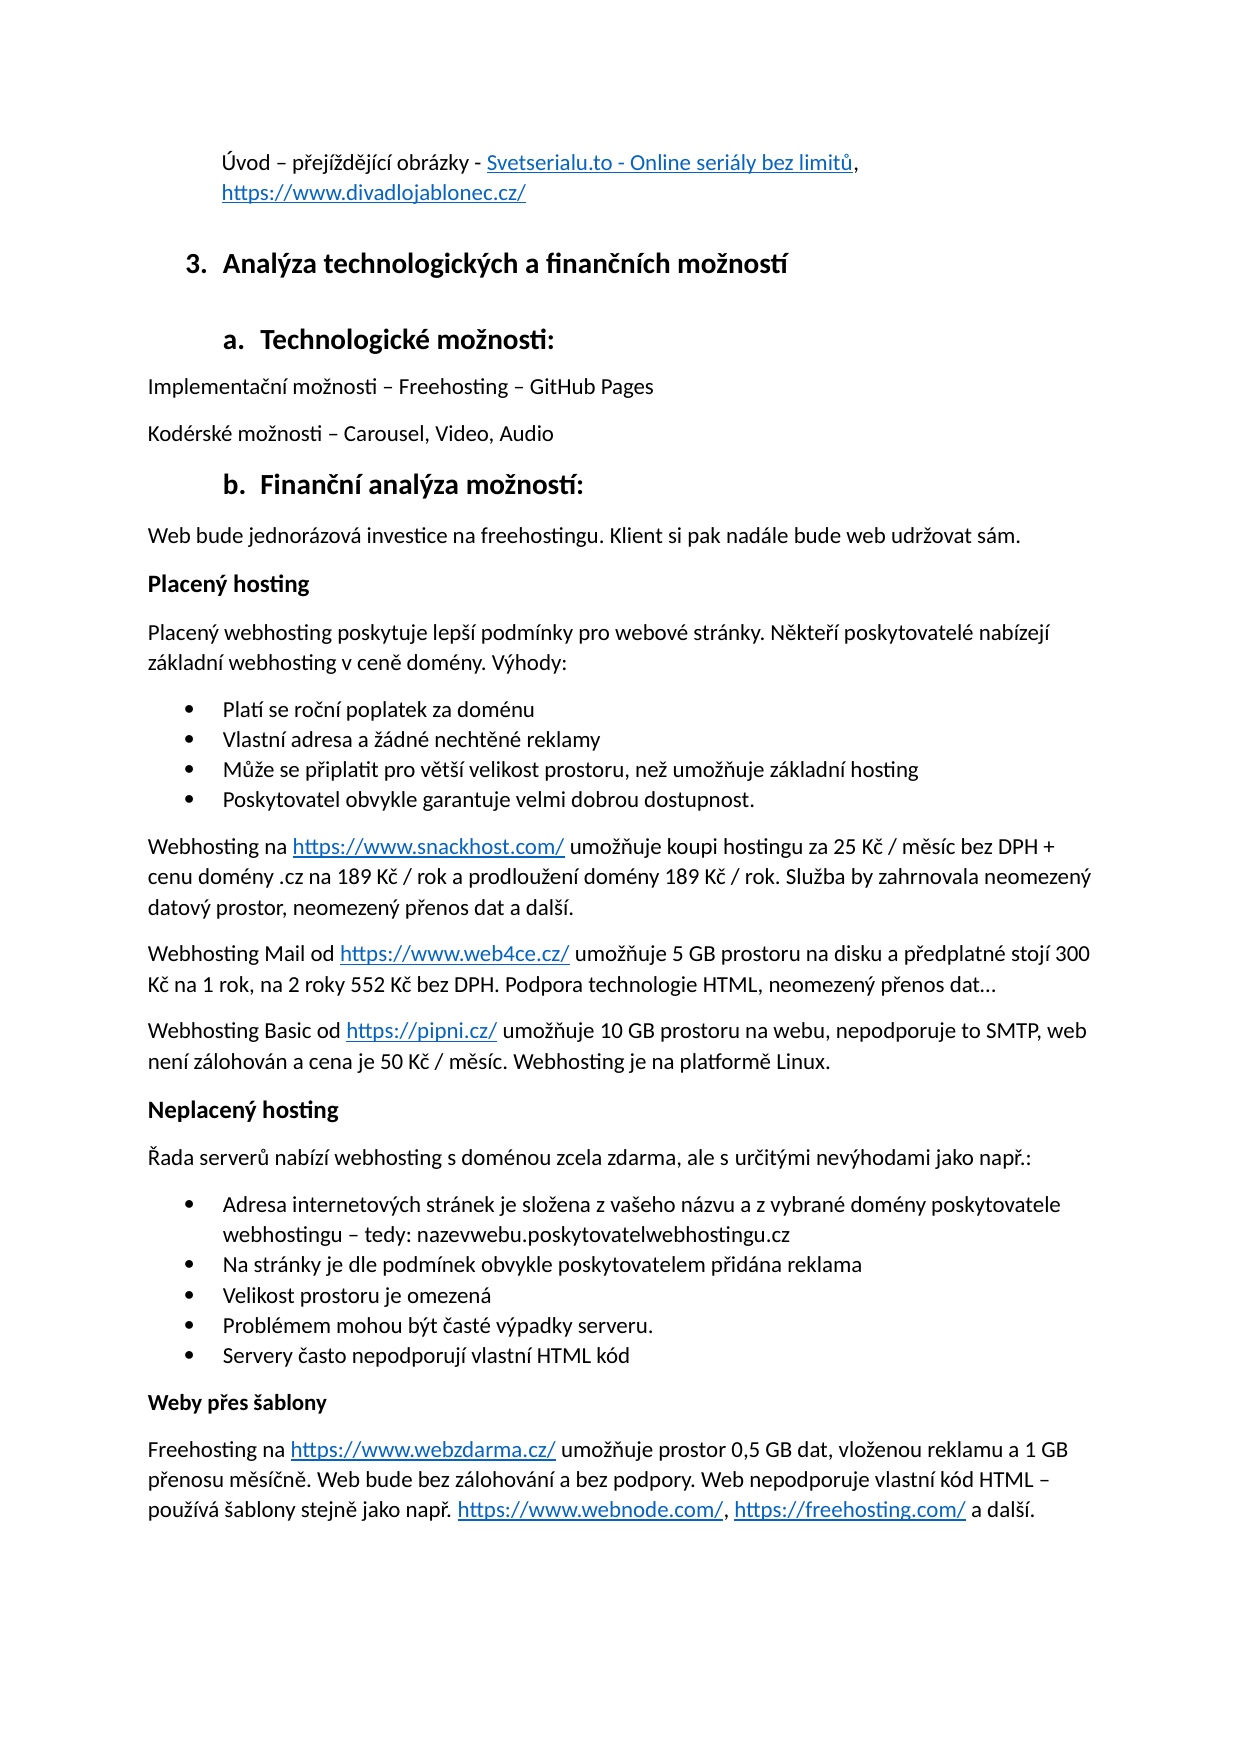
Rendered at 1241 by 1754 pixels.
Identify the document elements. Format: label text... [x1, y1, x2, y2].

list Problémem mohou být časté výpadky serveru. [185, 1311, 1093, 1339]
list Může se připlatit pro větší velikost prostoru, než umožňuje základní hosting [185, 755, 1093, 783]
list Na stránky je dle podmínek obvykle poskytovatelem přidána reklama [185, 1251, 1093, 1279]
text Webhosting na https://www.snackhost.com/ umožňuje koupi hostingu za 25 Kč / měsíc bez DPH + cenu domény .cz na 189 Kč / rok a prodloužení domény 189 Kč / rok. Služba by zahrnovala neomezený datový prostor, neomezený přenos dat a další. [148, 832, 1093, 921]
subtitle Technologické možnosti: [223, 321, 1093, 357]
text Kodérské možnosti – Carousel, Video, Audio [148, 419, 1093, 447]
list Platí se roční poplatek za doménu [185, 695, 1093, 723]
text Webhosting Basic od https://pipni.cz/ umožňuje 10 GB prostoru na webu, nepodporuje to SMTP, web není zálohován a cena je 50 Kč / měsíc. Webhosting je na platformě Linux. [148, 1017, 1093, 1075]
text Freehosting na https://www.webzdarma.cz/ umožňuje prostor 0,5 GB dat, vloženou reklamu a 1 GB přenosu měsíčně. Web bude bez zálohování a bez podpory. Web nepodporuje vlastní kód HTML – používá šablony stejně jako např. https://www.webnode.com/, https://freehosting.com/ a další. [148, 1435, 1093, 1523]
list Servery často nepodporují vlastní HTML kód [185, 1341, 1093, 1369]
text Implementační možnosti – Freehosting – GitHub Pages [148, 372, 1093, 400]
list Finanční analýza možností: [223, 466, 1093, 502]
text Weby přes šablony [148, 1388, 1093, 1416]
list Adresa internetových stránek je složena z vašeho názvu a z vybrané domény poskytovatele webhostingu – tedy: nazevwebu.poskytovatelwebhostingu.cz [185, 1190, 1093, 1248]
list Poskytovatel obvykle garantuje velmi dobrou dostupnost. [185, 785, 1093, 813]
list Vlastní adresa a žádné nechtěné reklamy [185, 725, 1093, 753]
text Neplacený hosting [148, 1094, 1093, 1124]
list Velikost prostoru je omezená [185, 1281, 1093, 1309]
text Placený hosting [148, 568, 1093, 599]
text Webhosting Mail od https://www.web4ce.cz/ umožňuje 5 GB prostoru na disku a předplatné stojí 300 Kč na 1 rok, na 2 roky 552 Kč bez DPH. Podpora technologie HTML, neomezený přenos dat… [148, 939, 1093, 998]
text Placený webhosting poskytuje lepší podmínky pro webové stránky. Někteří poskytovatelé nabízejí základní webhosting v ceně domény. Výhody: [148, 618, 1093, 676]
subtitle Analýza technologických a finančních možností [185, 246, 1093, 281]
text Úvod – přejíždějící obrázky - Svetserialu.to - Online seriály bez limitů, https://www.divadlojablonec.cz/ [221, 148, 1093, 206]
text Řada serverů nabízí webhosting s doménou zcela zdarma, ale s určitými nevýhodami jako např.: [148, 1143, 1093, 1171]
text Web bude jednorázová investice na freehostingu. Klient si pak nadále bude web udržovat sám. [148, 521, 1093, 549]
